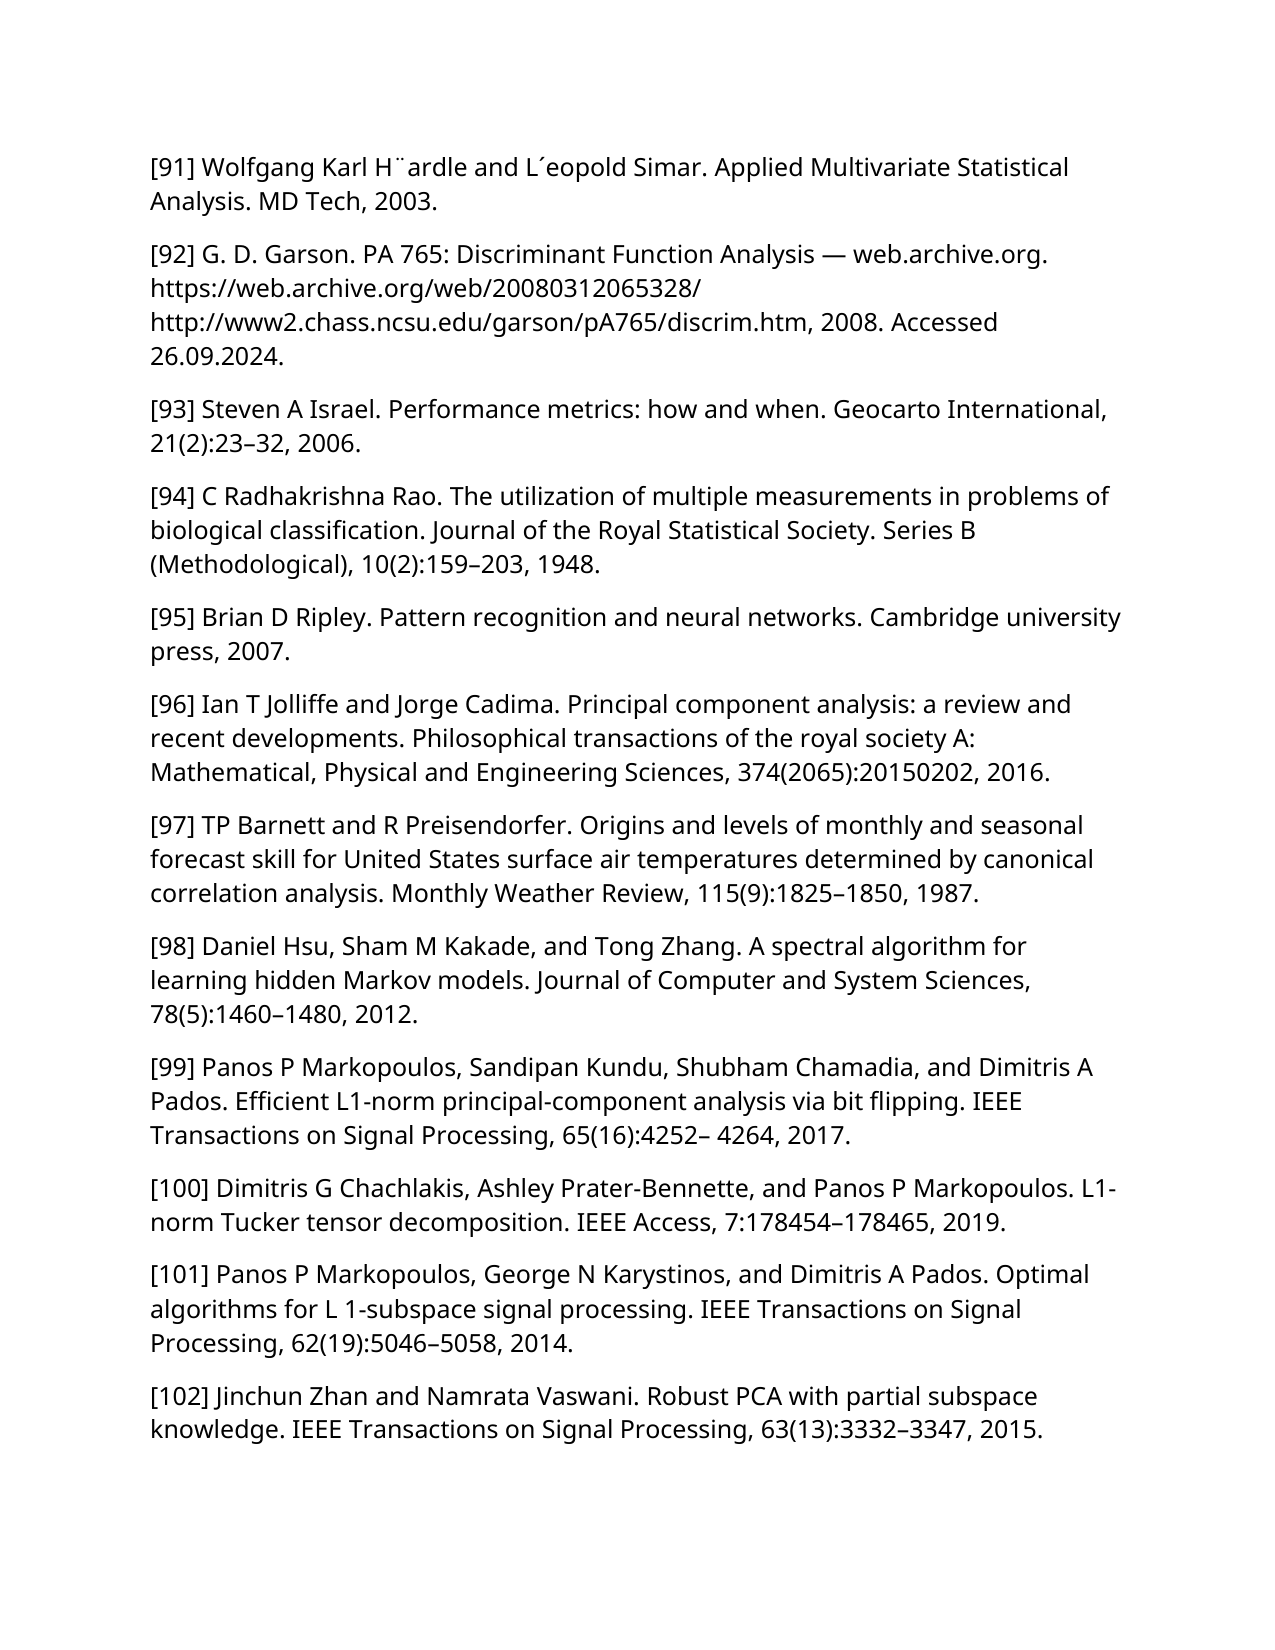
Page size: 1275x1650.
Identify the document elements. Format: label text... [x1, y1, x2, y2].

text [93] Steven A Israel. Performance metrics: how and when. Geocarto International, 21(2):23–32, 2006. [150, 392, 1125, 460]
text [95] Brian D Ripley. Pattern recognition and neural networks. Cambridge university press, 2007. [150, 600, 1125, 668]
text [101] Panos P Markopoulos, George N Karystinos, and Dimitris A Pados. Optimal algorithms for L 1-subspace signal processing. IEEE Transactions on Signal Processing, 62(19):5046–5058, 2014. [150, 1257, 1125, 1359]
text [98] Daniel Hsu, Sham M Kakade, and Tong Zhang. A spectral algorithm for learning hidden Markov models. Journal of Computer and System Sciences, 78(5):1460–1480, 2012. [150, 928, 1125, 1031]
text [94] C Radhakrishna Rao. The utilization of multiple measurements in problems of biological classification. Journal of the Royal Statistical Society. Series B (Methodological), 10(2):159–203, 1948. [150, 479, 1125, 581]
text [102] Jinchun Zhan and Namrata Vaswani. Robust PCA with partial subspace knowledge. IEEE Transactions on Signal Processing, 63(13):3332–3347, 2015. [150, 1378, 1125, 1446]
text [97] TP Barnett and R Preisendorfer. Origins and levels of monthly and seasonal forecast skill for United States surface air temperatures determined by canonical correlation analysis. Monthly Weather Review, 115(9):1825–1850, 1987. [150, 807, 1125, 910]
text [99] Panos P Markopoulos, Sandipan Kundu, Shubham Chamadia, and Dimitris A Pados. Efficient L1-norm principal-component analysis via bit flipping. IEEE Transactions on Signal Processing, 65(16):4252– 4264, 2017. [150, 1049, 1125, 1152]
text [96] Ian T Jolliffe and Jorge Cadima. Principal component analysis: a review and recent developments. Philosophical transactions of the royal society A: Mathematical, Physical and Engineering Sciences, 374(2065):20150202, 2016. [150, 687, 1125, 789]
text [100] Dimitris G Chachlakis, Ashley Prater-Bennette, and Panos P Markopoulos. L1-norm Tucker tensor decomposition. IEEE Access, 7:178454–178465, 2019. [150, 1170, 1125, 1238]
text [91] Wolfgang Karl H¨ardle and L´eopold Simar. Applied Multivariate Statistical Analysis. MD Tech, 2003. [150, 150, 1125, 218]
